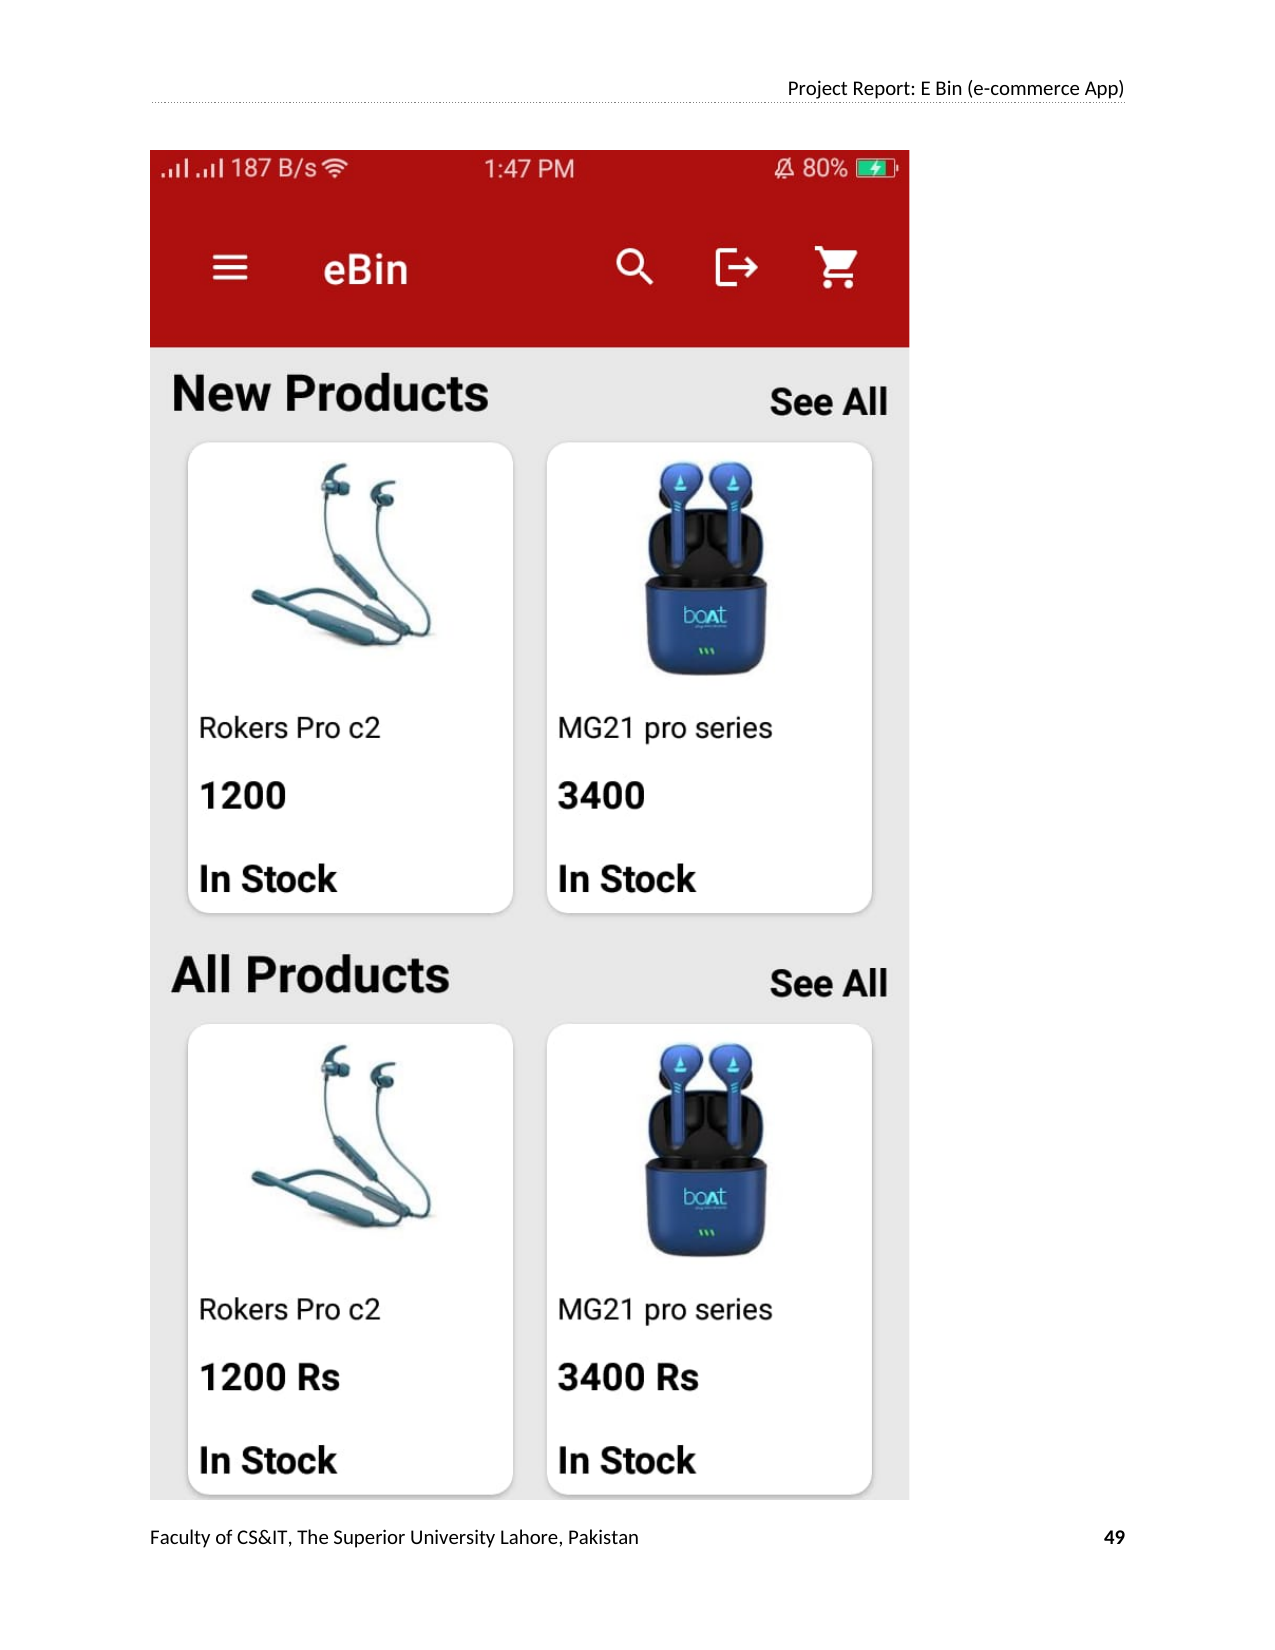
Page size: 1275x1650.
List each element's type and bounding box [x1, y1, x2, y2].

picture [150, 150, 910, 1500]
